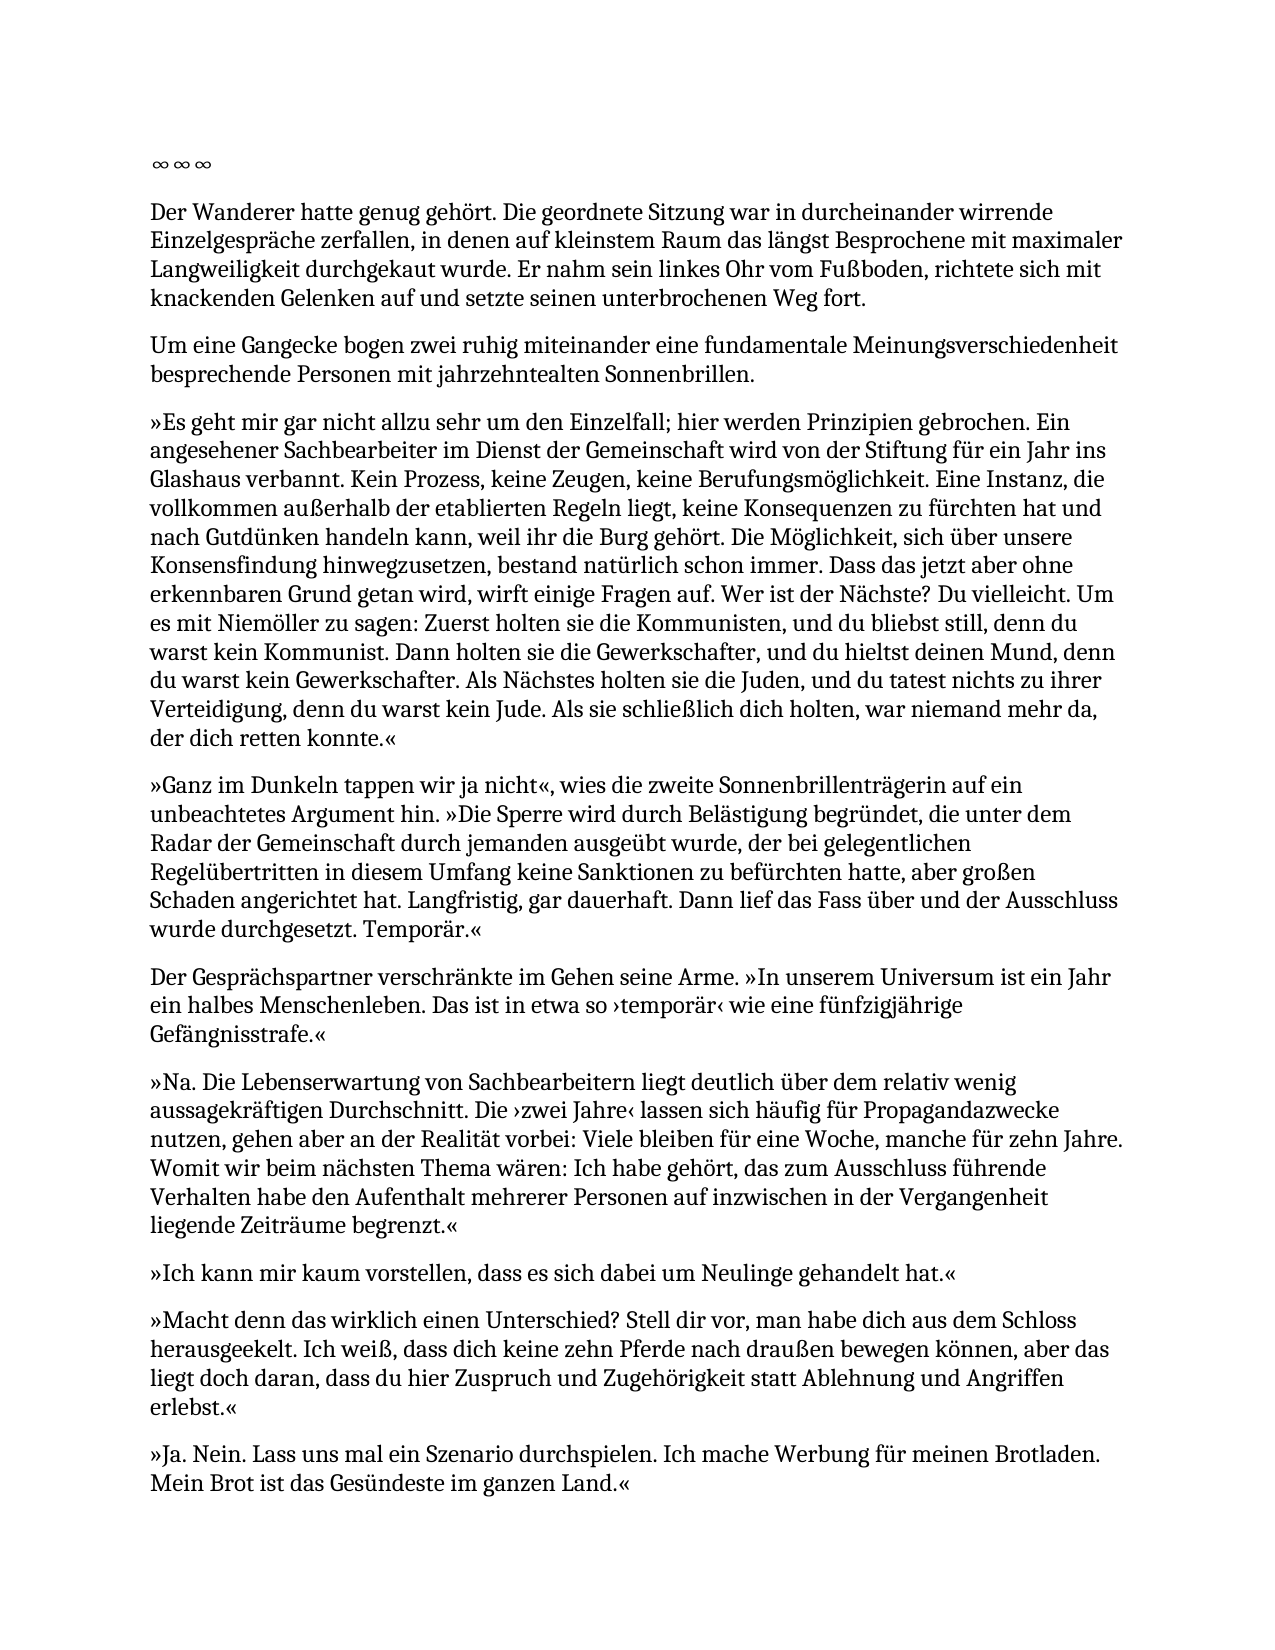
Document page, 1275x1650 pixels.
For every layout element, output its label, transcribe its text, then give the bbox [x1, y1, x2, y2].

text »Ja. Nein. Lass uns mal ein Szenario durchspielen. Ich mache Werbung für meinen Brotladen. Mein Brot ist das Gesündeste im ganzen Land.« [150, 1440, 1125, 1497]
text »Na. Die Lebenserwartung von Sachbearbeitern liegt deutlich über dem relativ wenig aussagekräftigen Durchschnitt. Die ›zwei Jahre‹ lassen sich häufig für Propagandazwecke nutzen, gehen aber an der Realität vorbei: Viele bleiben für eine Woche, manche für zehn Jahre. Womit wir beim nächsten Thema wären: Ich habe gehört, das zum Ausschluss führende Verhalten habe den Aufenthalt mehrerer Personen auf inzwischen in der Vergangenheit liegende Zeiträume begrenzt.« [150, 1067, 1125, 1240]
text »Es geht mir gar nicht allzu sehr um den Einzelfall; hier werden Prinzipien gebrochen. Ein angesehener Sachbearbeiter im Dienst der Gemeinschaft wird von der Stiftung für ein Jahr ins Glashaus verbannt. Kein Prozess, keine Zeugen, keine Berufungsmöglichkeit. Eine Instanz, die vollkommen außerhalb der etablierten Regeln liegt, keine Konsequenzen zu fürchten hat und nach Gutdünken handeln kann, weil ihr die Burg gehört. Die Möglichkeit, sich über unsere Konsensfindung hinwegzusetzen, bestand natürlich schon immer. Dass das jetzt aber ohne erkennbaren Grund getan wird, wirft einige Fragen auf. Wer ist der Nächste? Du vielleicht. Um es mit Niemöller zu sagen: Zuerst holten sie die Kommunisten, und du bliebst still, denn du warst kein Kommunist. Dann holten sie die Gewerkschafter, und du hieltst deinen Mund, denn du warst kein Gewerkschafter. Als Nächstes holten sie die Juden, und du tatest nichts zu ihrer Verteidigung, denn du warst kein Jude. Als sie schließlich dich holten, war niemand mehr da, der dich retten konnte.« [150, 407, 1125, 752]
text Um eine Gangecke bogen zwei ruhig miteinander eine fundamentale Meinungsverschiedenheit besprechende Personen mit jahrzehntealten Sonnenbrillen. [150, 331, 1125, 389]
text Der Gesprächspartner verschränkte im Gehen seine Arme. »In unserem Universum ist ein Jahr ein halbes Menschenleben. Das ist in etwa so ›temporär‹ wie eine fünfzigjährige Gefängnisstrafe.« [150, 962, 1125, 1049]
text »Macht denn das wirklich einen Unterschied? Stell dir vor, man habe dich aus dem Schloss herausgeekelt. Ich weiß, dass dich keine zehn Pferde nach draußen bewegen können, aber das liegt doch daran, dass du hier Zuspruch und Zugehörigkeit statt Ablehnung und Angriffen erlebst.« [150, 1306, 1125, 1421]
text »Ganz im Dunkeln tappen wir ja nicht«, wies die zweite Sonnenbrillenträgerin auf ein unbeachtetes Argument hin. »Die Sperre wird durch Belästigung begründet, die unter dem Radar der Gemeinschaft durch jemanden ausgeübt wurde, der bei gelegentlichen Regelübertritten in diesem Umfang keine Sanktionen zu befürchten hatte, aber großen Schaden angerichtet hat. Langfristig, gar dauerhaft. Dann lief das Fass über und der Ausschluss wurde durchgesetzt. Temporär.« [150, 771, 1125, 944]
text »Ich kann mir kaum vorstellen, dass es sich dabei um Neulinge gehandelt hat.« [150, 1259, 1125, 1287]
text ∞∞∞ [150, 150, 1125, 179]
